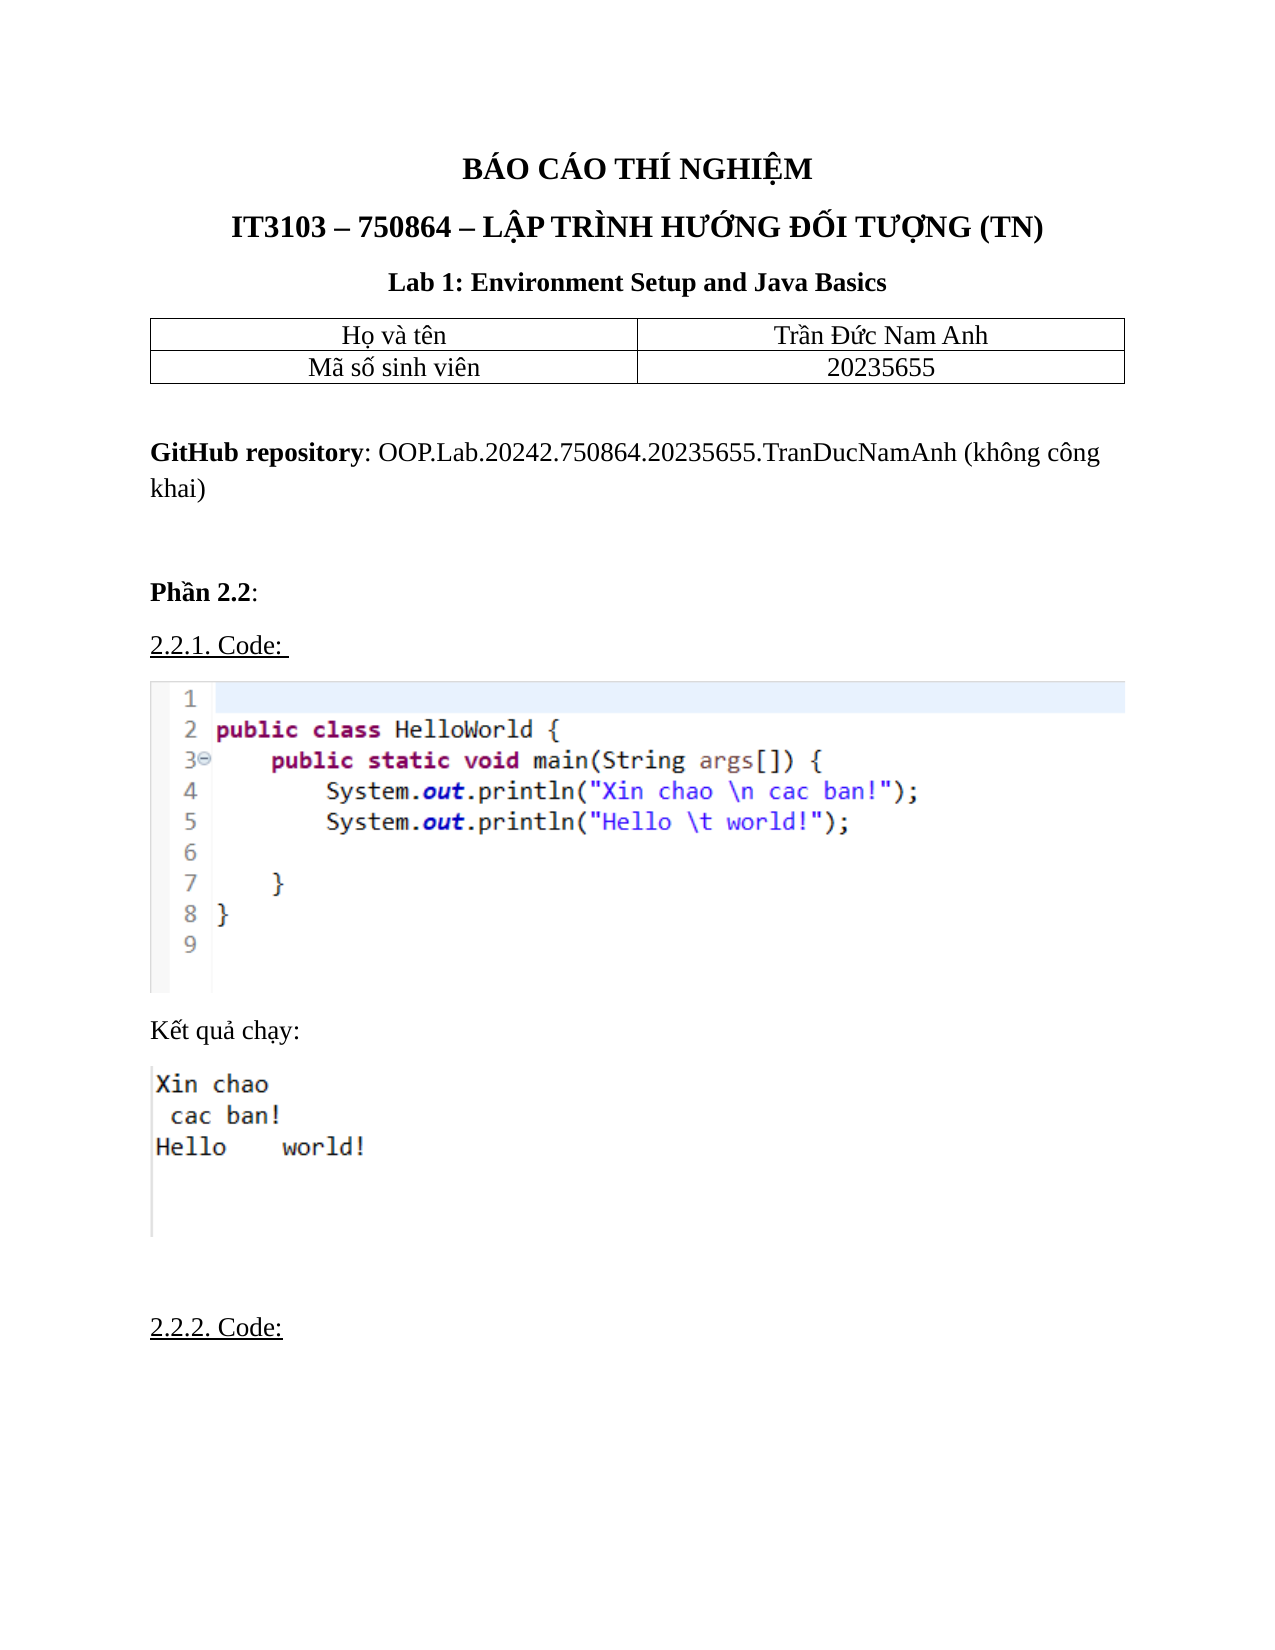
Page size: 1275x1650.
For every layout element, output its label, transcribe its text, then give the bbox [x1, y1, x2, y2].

text Phần 2.2: [150, 577, 1125, 608]
table_header Họ và tên [151, 319, 637, 350]
picture [150, 1066, 732, 1237]
table_cell Mã số sinh viên [151, 351, 637, 383]
text Kết quả chạy: [150, 1014, 1125, 1045]
text Lab 1: Environment Setup and Java Basics [150, 266, 1125, 297]
text 2.2.1. Code: [150, 629, 1125, 660]
table_cell 20235655 [638, 351, 1124, 383]
text GitHub repository: OOP.Lab.20242.750864.20235655.TranDucNamAnh (không công khai) [150, 436, 1125, 503]
text BÁO CÁO THÍ NGHIỆM [150, 150, 1125, 186]
text IT3103 – 750864 – LẬP TRÌNH HƯỚNG ĐỐI TƯỢNG (TN) [150, 208, 1125, 244]
text 2.2.2. Code: [150, 1311, 1125, 1342]
picture [150, 681, 1125, 993]
table_header Trần Đức Nam Anh [638, 319, 1124, 350]
